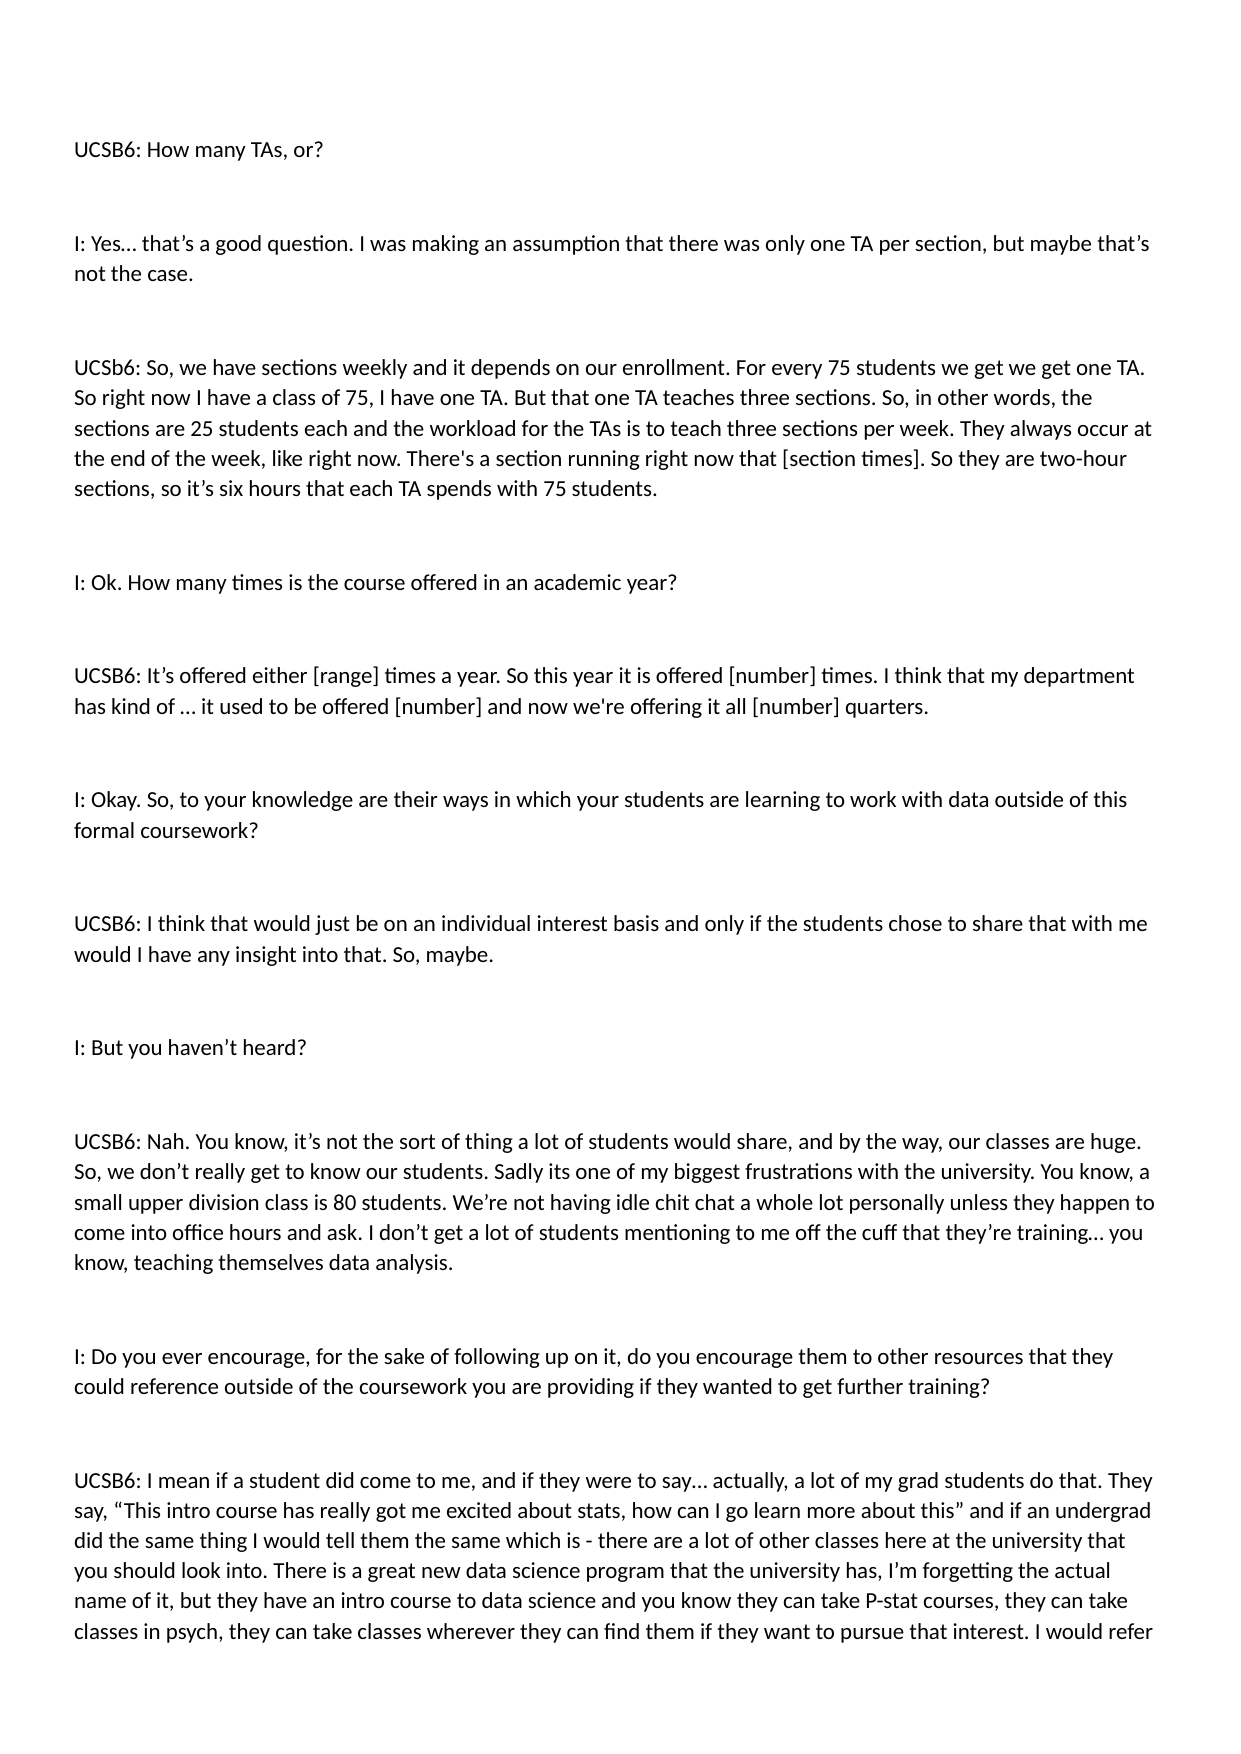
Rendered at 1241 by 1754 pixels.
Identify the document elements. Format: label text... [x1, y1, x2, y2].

text UCSb6: So, we have sections weekly and it depends on our enrollment. For every 75 students we get we get one TA. So right now I have a class of 75, I have one TA. But that one TA teaches three sections. So, in other words, the sections are 25 students each and the workload for the TAs is to teach three sections per week. They always occur at the end of the week, like right now. There's a section running right now that [section times]. So they are two-hour sections, so it’s six hours that each TA spends with 75 students. [74, 353, 1167, 502]
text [74, 1466, 1167, 1645]
text I: Yes… that’s a good question. I was making an assumption that there was only one TA per section, but maybe that’s not the case. [74, 229, 1167, 287]
text UCSB6: It’s offered either [range] times a year. So this year it is offered [number] times. I think that my department has kind of … it used to be offered [number] and now we're offering it all [number] quarters. [74, 662, 1167, 720]
text I: Okay. So, to your knowledge are their ways in which your students are learning to work with data outside of this formal coursework? [74, 786, 1167, 844]
text I: But you haven’t heard? [74, 1033, 1167, 1061]
text UCSB6: I think that would just be on an individual interest basis and only if the students chose to share that with me would I have any insight into that. So, maybe. [74, 909, 1167, 968]
text I: Ok. How many times is the course offered in an academic year? [74, 568, 1167, 596]
text UCSB6: Nah. You know, it’s not the sort of thing a lot of students would share, and by the way, our classes are huge. So, we don’t really get to know our students. Sadly its one of my biggest frustrations with the university. You know, a small upper division class is 80 students. We’re not having idle chit chat a whole lot personally unless they happen to come into office hours and ask. I don’t get a lot of students mentioning to me off the cuff that they’re training… you know, teaching themselves data analysis. [74, 1127, 1167, 1276]
text UCSB6: How many TAs, or? [74, 136, 1167, 163]
text I: Do you ever encourage, for the sake of following up on it, do you encourage them to other resources that they could reference outside of the coursework you are providing if they wanted to get further training? [74, 1342, 1167, 1400]
